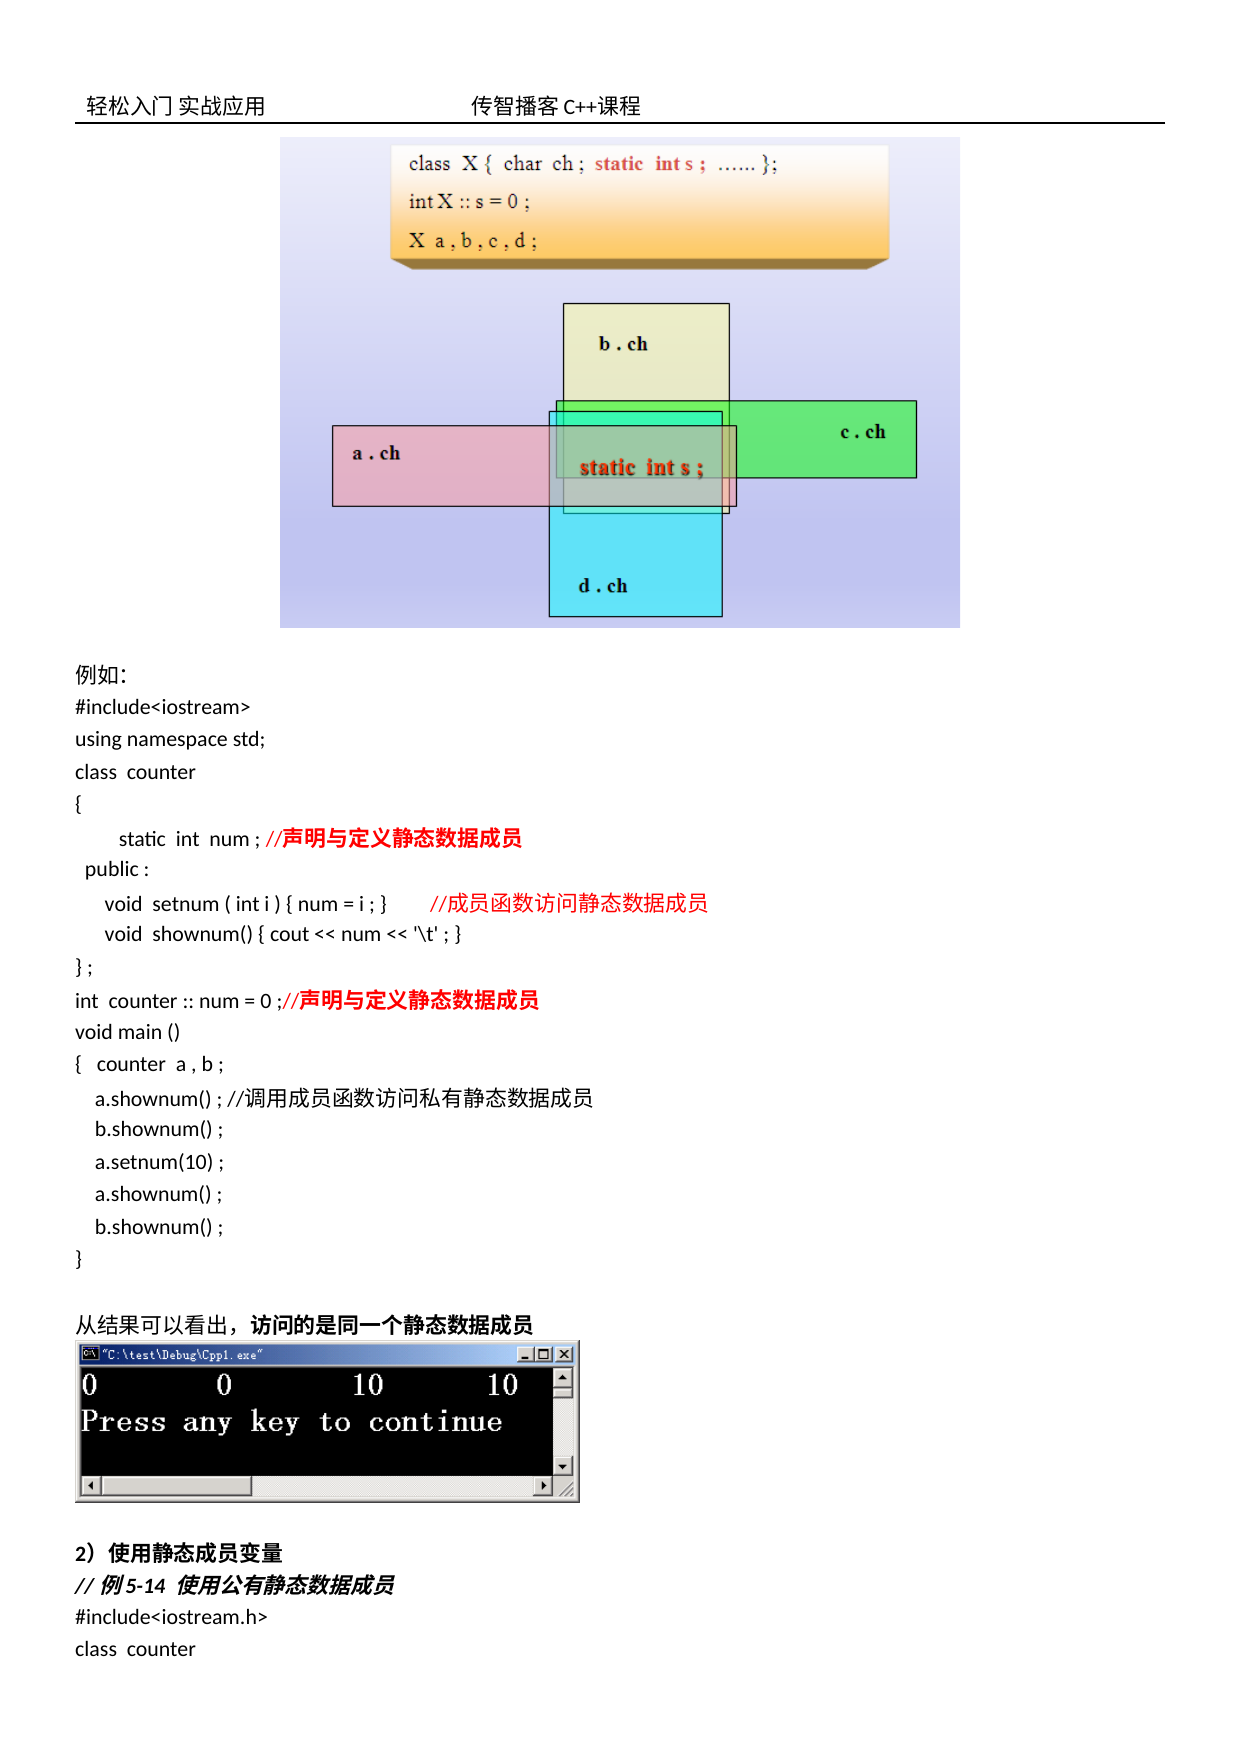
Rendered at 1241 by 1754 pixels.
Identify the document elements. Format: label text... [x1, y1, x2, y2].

text using namespace std; [75, 723, 1165, 755]
text void shownum() { cout << num << '\t' ; } [75, 918, 1165, 950]
text } [75, 1243, 1165, 1275]
text class counter [75, 1633, 1165, 1665]
text 2）使用静态成员变量 [75, 1535, 1165, 1568]
text } ; [75, 950, 1165, 983]
text class counter [75, 755, 1165, 788]
text static int num ; //声明与定义静态数据成员 [75, 820, 1165, 853]
text a.setnum(10) ; [75, 1145, 1165, 1178]
text a.shownum() ; [75, 1178, 1165, 1210]
text // 例5-14 使用公有静态数据成员 [75, 1568, 1165, 1600]
text 从结果可以看出，访问的是同一个静态数据成员 [75, 1308, 1165, 1340]
text #include<iostream> [75, 690, 1165, 723]
text a.shownum() ; //调用成员函数访问私有静态数据成员 [75, 1080, 1165, 1113]
text b.shownum() ; [75, 1210, 1165, 1243]
text int counter :: num = 0 ;//声明与定义静态数据成员 [75, 983, 1165, 1015]
text void setnum ( int i ) { num = i ; } //成员函数访问静态数据成员 [75, 885, 1165, 918]
text b.shownum() ; [75, 1113, 1165, 1145]
picture [75, 1340, 580, 1503]
text #include<iostream.h> [75, 1600, 1165, 1633]
text void main () [75, 1015, 1165, 1048]
text public : [75, 853, 1165, 885]
text 例如： [75, 658, 1165, 690]
text { counter a , b ; [75, 1048, 1165, 1080]
text { [75, 788, 1165, 820]
picture [280, 137, 961, 628]
